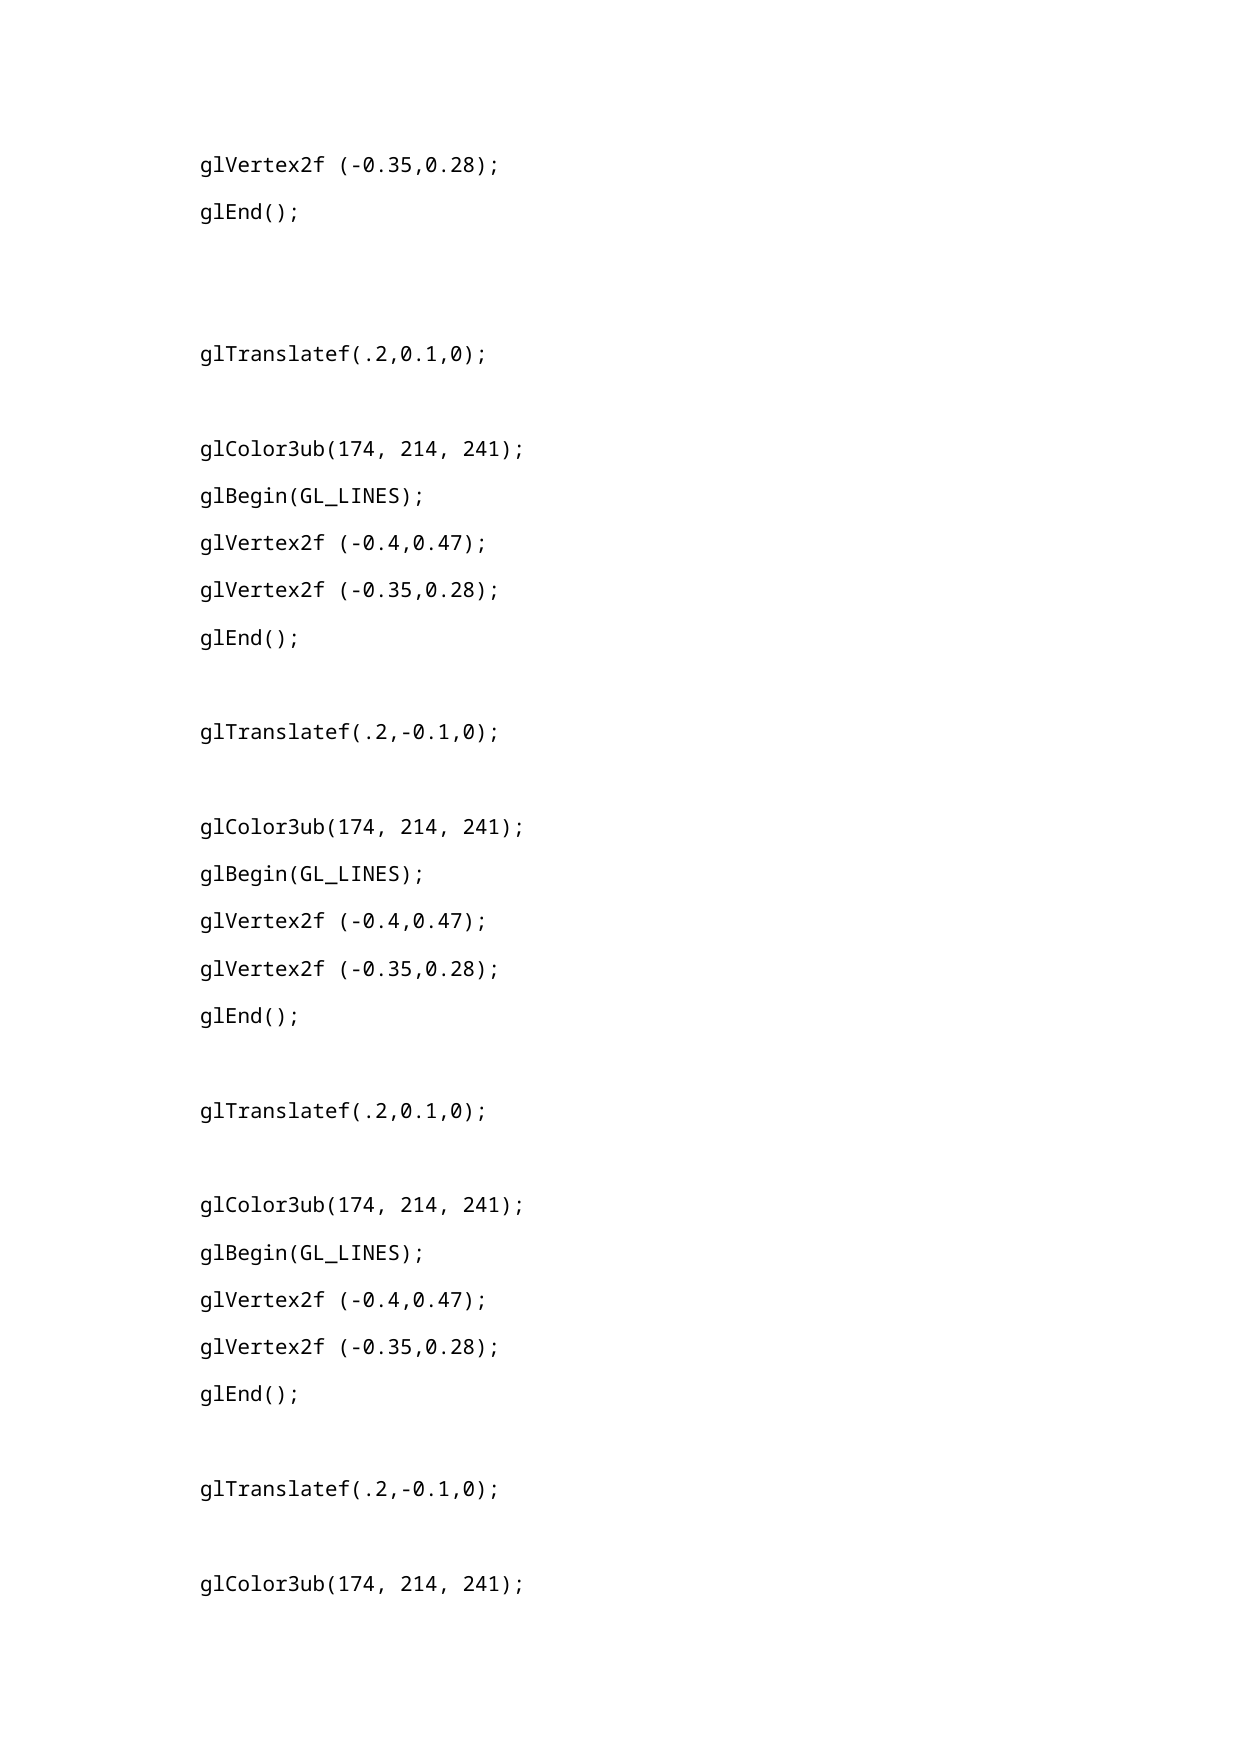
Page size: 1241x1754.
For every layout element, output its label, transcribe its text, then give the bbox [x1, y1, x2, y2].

text glEnd(); [150, 197, 1090, 226]
text glTranslatef(.2,-0.1,0); [150, 1474, 1090, 1503]
text glVertex2f (-0.35,0.28); [150, 1332, 1090, 1361]
text glBegin(GL_LINES); [150, 859, 1090, 888]
text glColor3ub(174, 214, 241); [150, 1569, 1090, 1597]
text glVertex2f (-0.4,0.47); [150, 907, 1090, 935]
text glEnd(); [150, 1379, 1090, 1408]
text glVertex2f (-0.35,0.28); [150, 150, 1090, 178]
text glColor3ub(174, 214, 241); [150, 434, 1090, 462]
text glVertex2f (-0.35,0.28); [150, 576, 1090, 604]
text glTranslatef(.2,-0.1,0); [150, 717, 1090, 746]
text glBegin(GL_LINES); [150, 1238, 1090, 1266]
text glTranslatef(.2,0.1,0); [150, 339, 1090, 368]
text glVertex2f (-0.4,0.47); [150, 1285, 1090, 1313]
text glColor3ub(174, 214, 241); [150, 1190, 1090, 1219]
text glBegin(GL_LINES); [150, 481, 1090, 509]
text glVertex2f (-0.35,0.28); [150, 954, 1090, 982]
text glTranslatef(.2,0.1,0); [150, 1096, 1090, 1124]
text glEnd(); [150, 623, 1090, 651]
text glColor3ub(174, 214, 241); [150, 812, 1090, 841]
text glEnd(); [150, 1001, 1090, 1030]
text glVertex2f (-0.4,0.47); [150, 528, 1090, 557]
